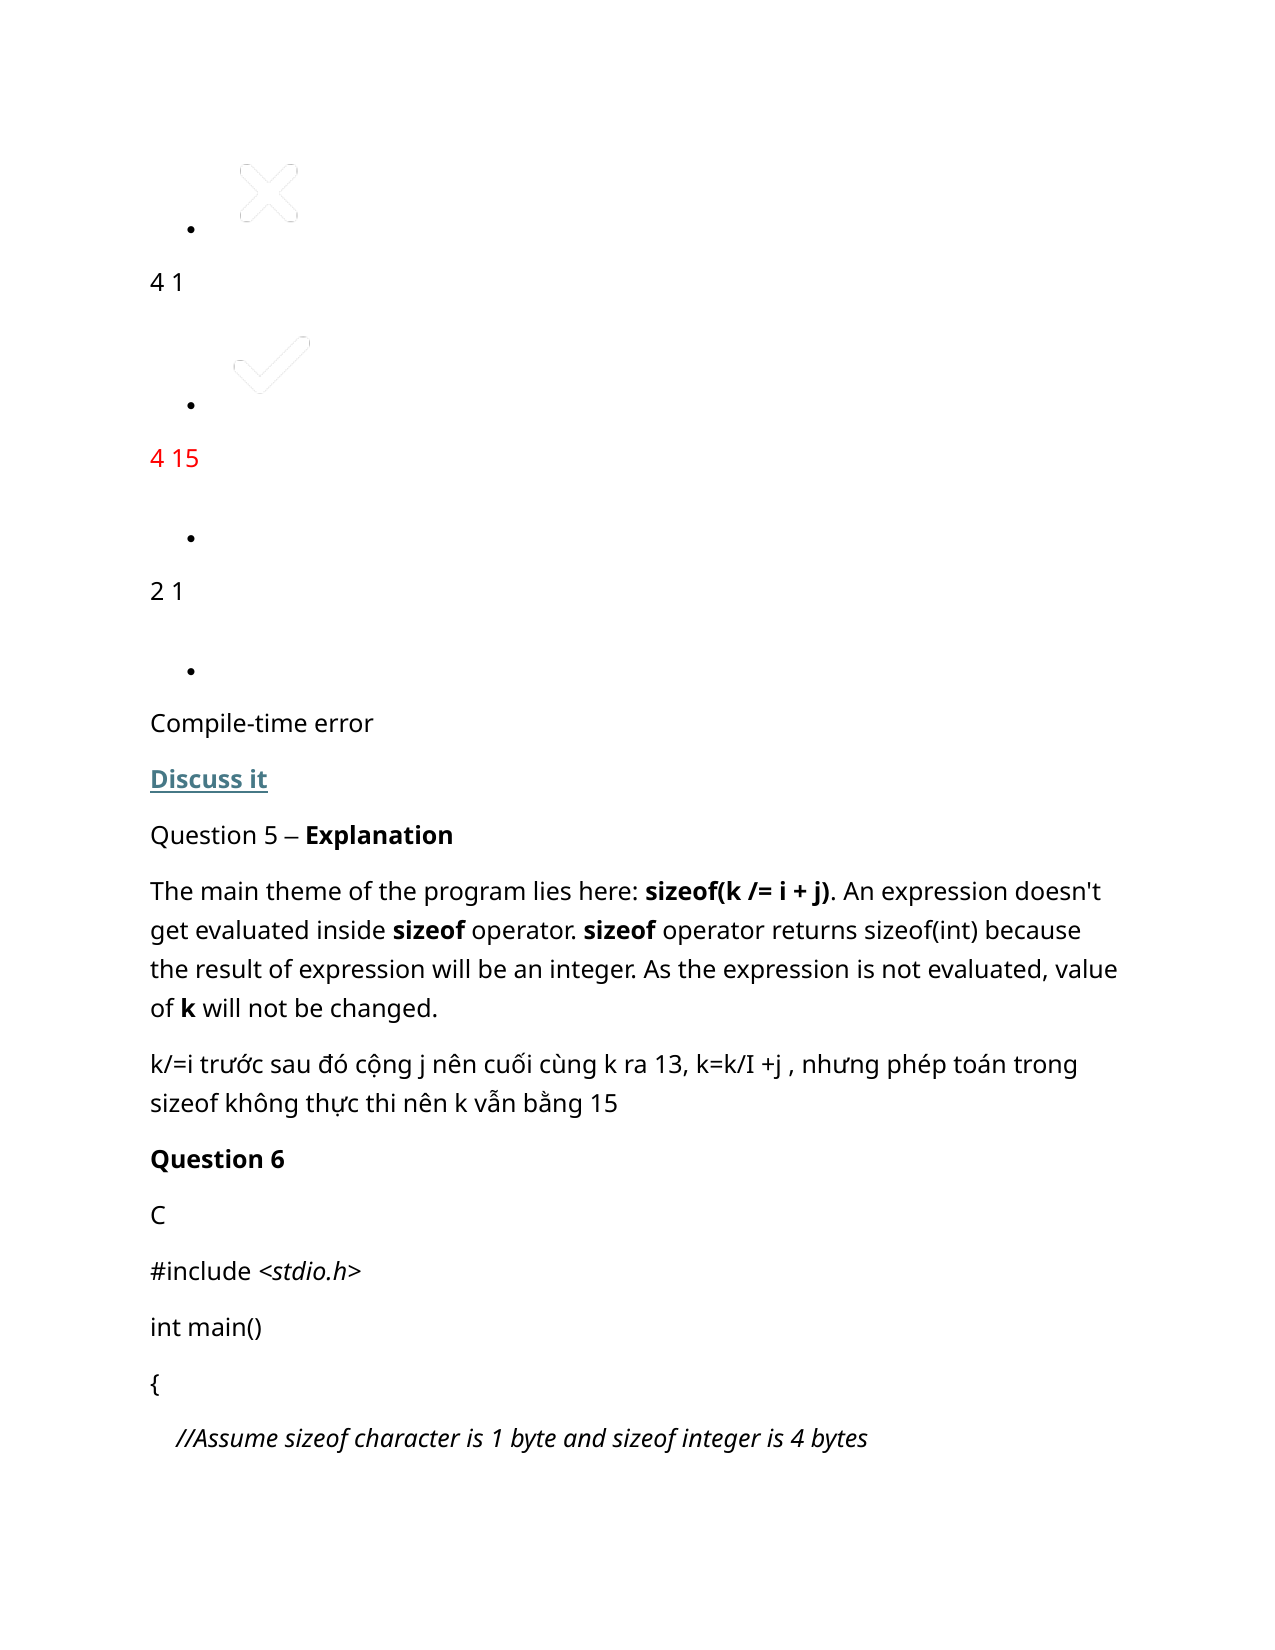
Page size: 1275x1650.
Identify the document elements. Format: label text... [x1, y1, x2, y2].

text #include <stdio.h> [150, 1253, 1125, 1288]
text int main() [150, 1309, 1125, 1343]
text //Assume sizeof character is 1 byte and sizeof integer is 4 bytes [150, 1421, 1125, 1455]
text 4 1 [150, 264, 1125, 298]
picture [225, 320, 319, 414]
text { [150, 1365, 1125, 1399]
text C [150, 1198, 1125, 1232]
text 4 15 [150, 441, 1125, 475]
text Question 5 ‒ Explanation [150, 818, 1125, 852]
text k/=i trước sau đó cộng j nên cuối cùng k ra 13, k=k/I +j , nhưng phép toán trong sizeof không thực thi nên k vẫn bằng 15 [150, 1047, 1125, 1120]
text The main theme of the program lies here: sizeof(k /= i + j). An expression doesn't get evaluated inside sizeof operator. sizeof operator returns sizeof(int) because the result of expression will be an integer. As the expression is not evaluated, value of k will not be changed. [150, 873, 1125, 1025]
text 2 1 [150, 573, 1125, 607]
text Question 6 [150, 1142, 1125, 1176]
picture [225, 150, 313, 238]
text Discuss it [150, 762, 1125, 796]
text Compile-time error [150, 706, 1125, 740]
